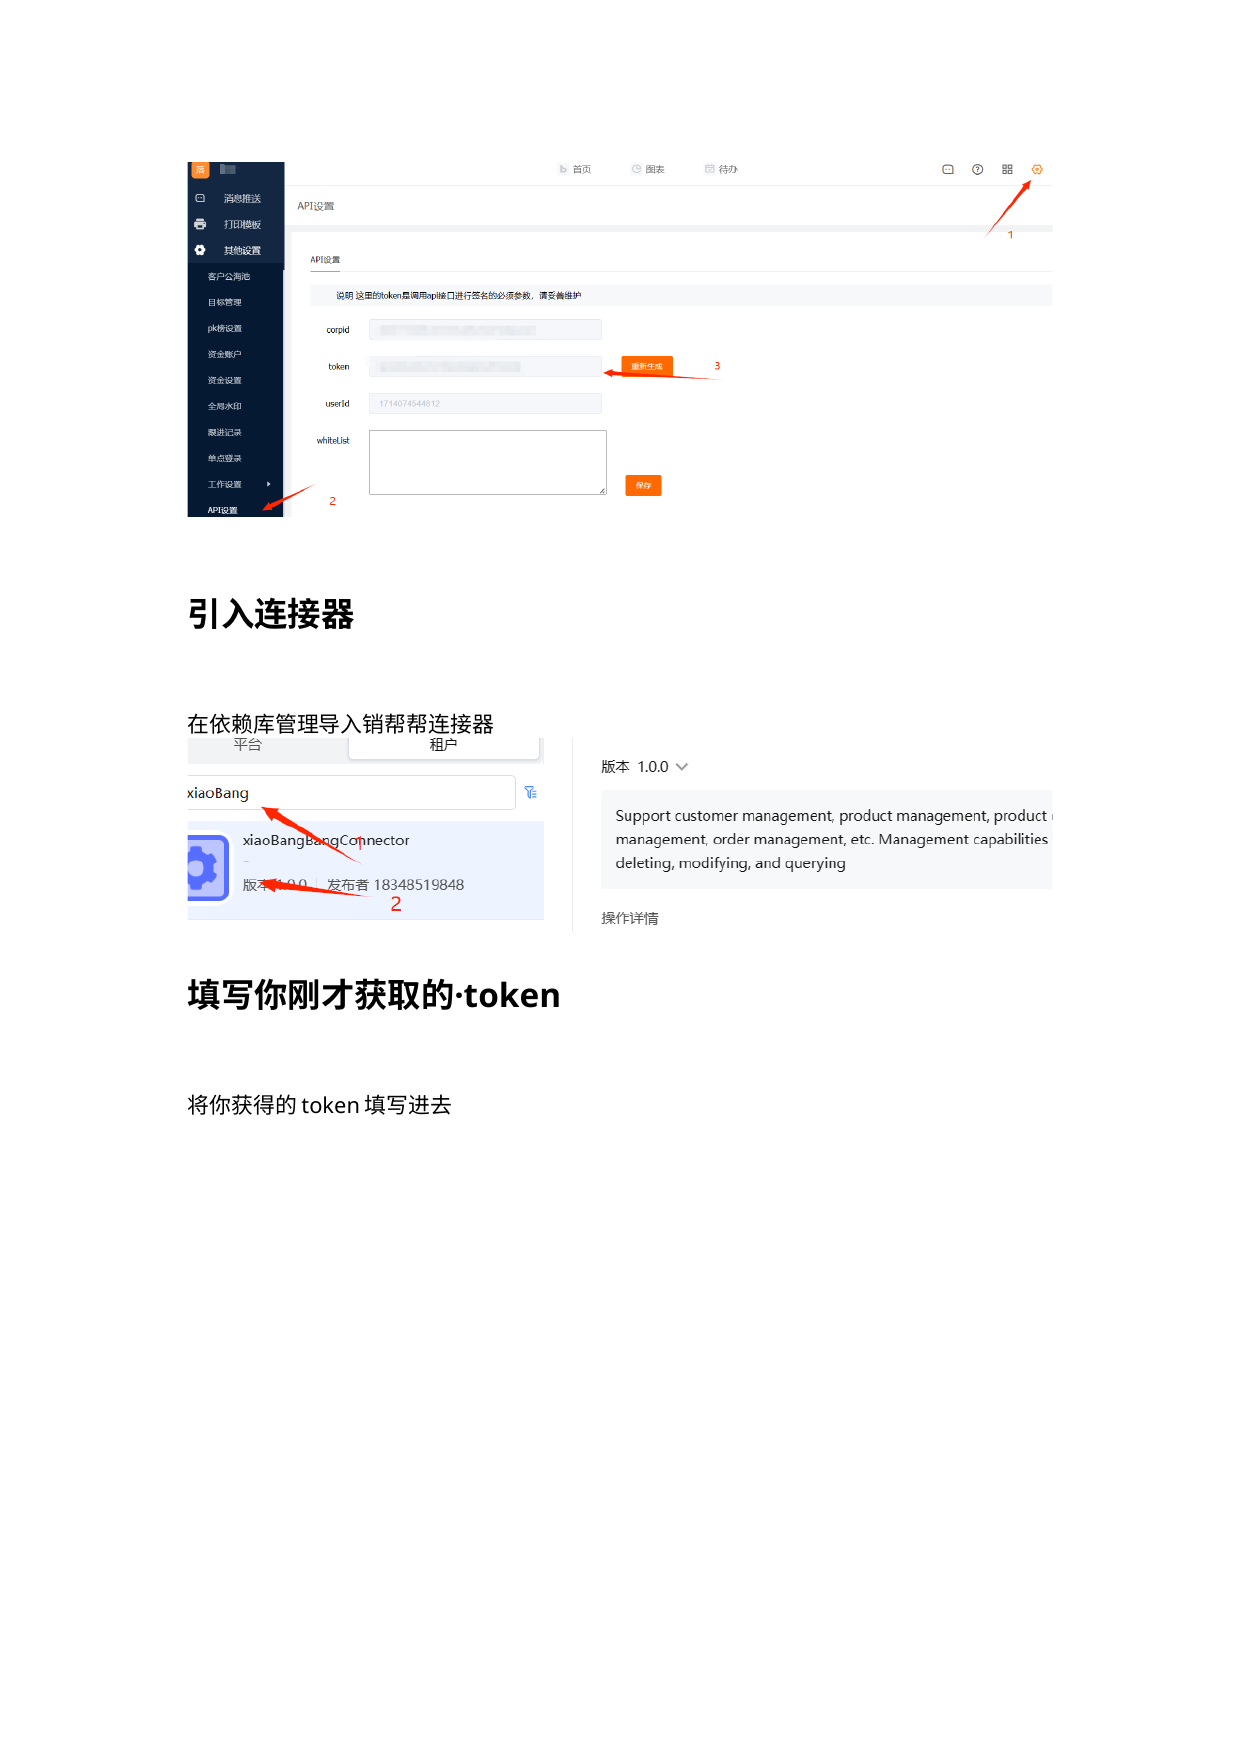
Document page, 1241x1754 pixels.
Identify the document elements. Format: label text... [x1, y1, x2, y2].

subtitle 引入连接器 [187, 579, 1053, 644]
text 将你获得的token填写进去 [187, 1088, 1053, 1121]
subtitle 填写你刚才获取的·token [187, 961, 1053, 1026]
picture [187, 162, 1053, 517]
text 在依赖库管理导入销帮帮连接器 [187, 706, 1053, 738]
picture [187, 738, 1053, 932]
